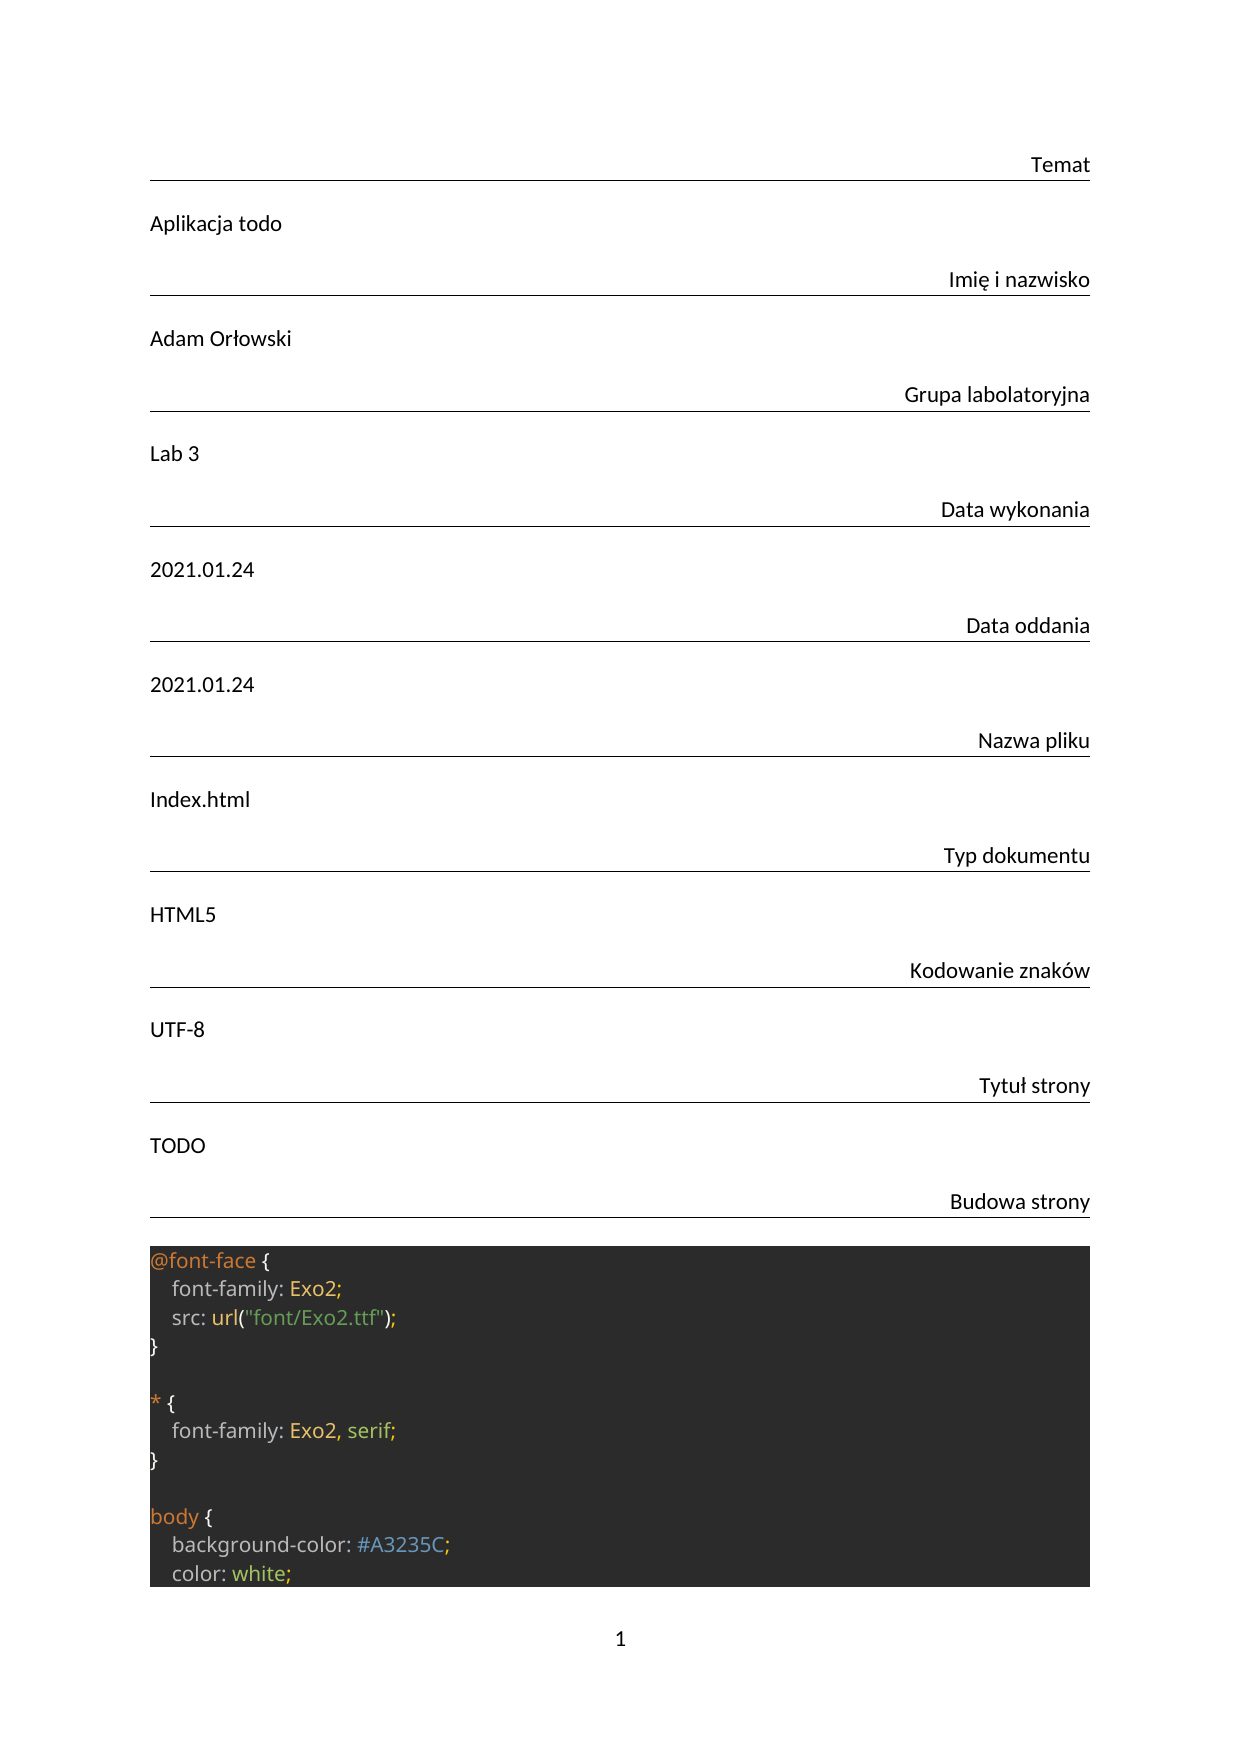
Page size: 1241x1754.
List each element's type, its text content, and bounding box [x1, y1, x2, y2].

text Index.html [150, 785, 1090, 813]
text Temat [150, 150, 1090, 180]
text Typ dokumentu [150, 841, 1090, 871]
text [150, 1246, 1090, 1587]
text UTF-8 [150, 1016, 1090, 1044]
text Grupa labolatoryjna [150, 380, 1090, 411]
text Data wykonania [150, 496, 1090, 526]
text 2021.01.24 [150, 555, 1090, 583]
text 2021.01.24 [150, 670, 1090, 698]
text Aplikacja todo [150, 209, 1090, 237]
text Kodowanie znaków [150, 956, 1090, 987]
text Imię i nazwisko [150, 265, 1090, 295]
text Budowa strony [150, 1187, 1090, 1217]
text HTML5 [150, 900, 1090, 928]
text Tytuł strony [150, 1072, 1090, 1102]
text Adam Orłowski [150, 324, 1090, 352]
text Data oddania [150, 611, 1090, 641]
text Lab 3 [150, 439, 1090, 468]
text TODO [150, 1131, 1090, 1159]
text Nazwa pliku [150, 726, 1090, 756]
